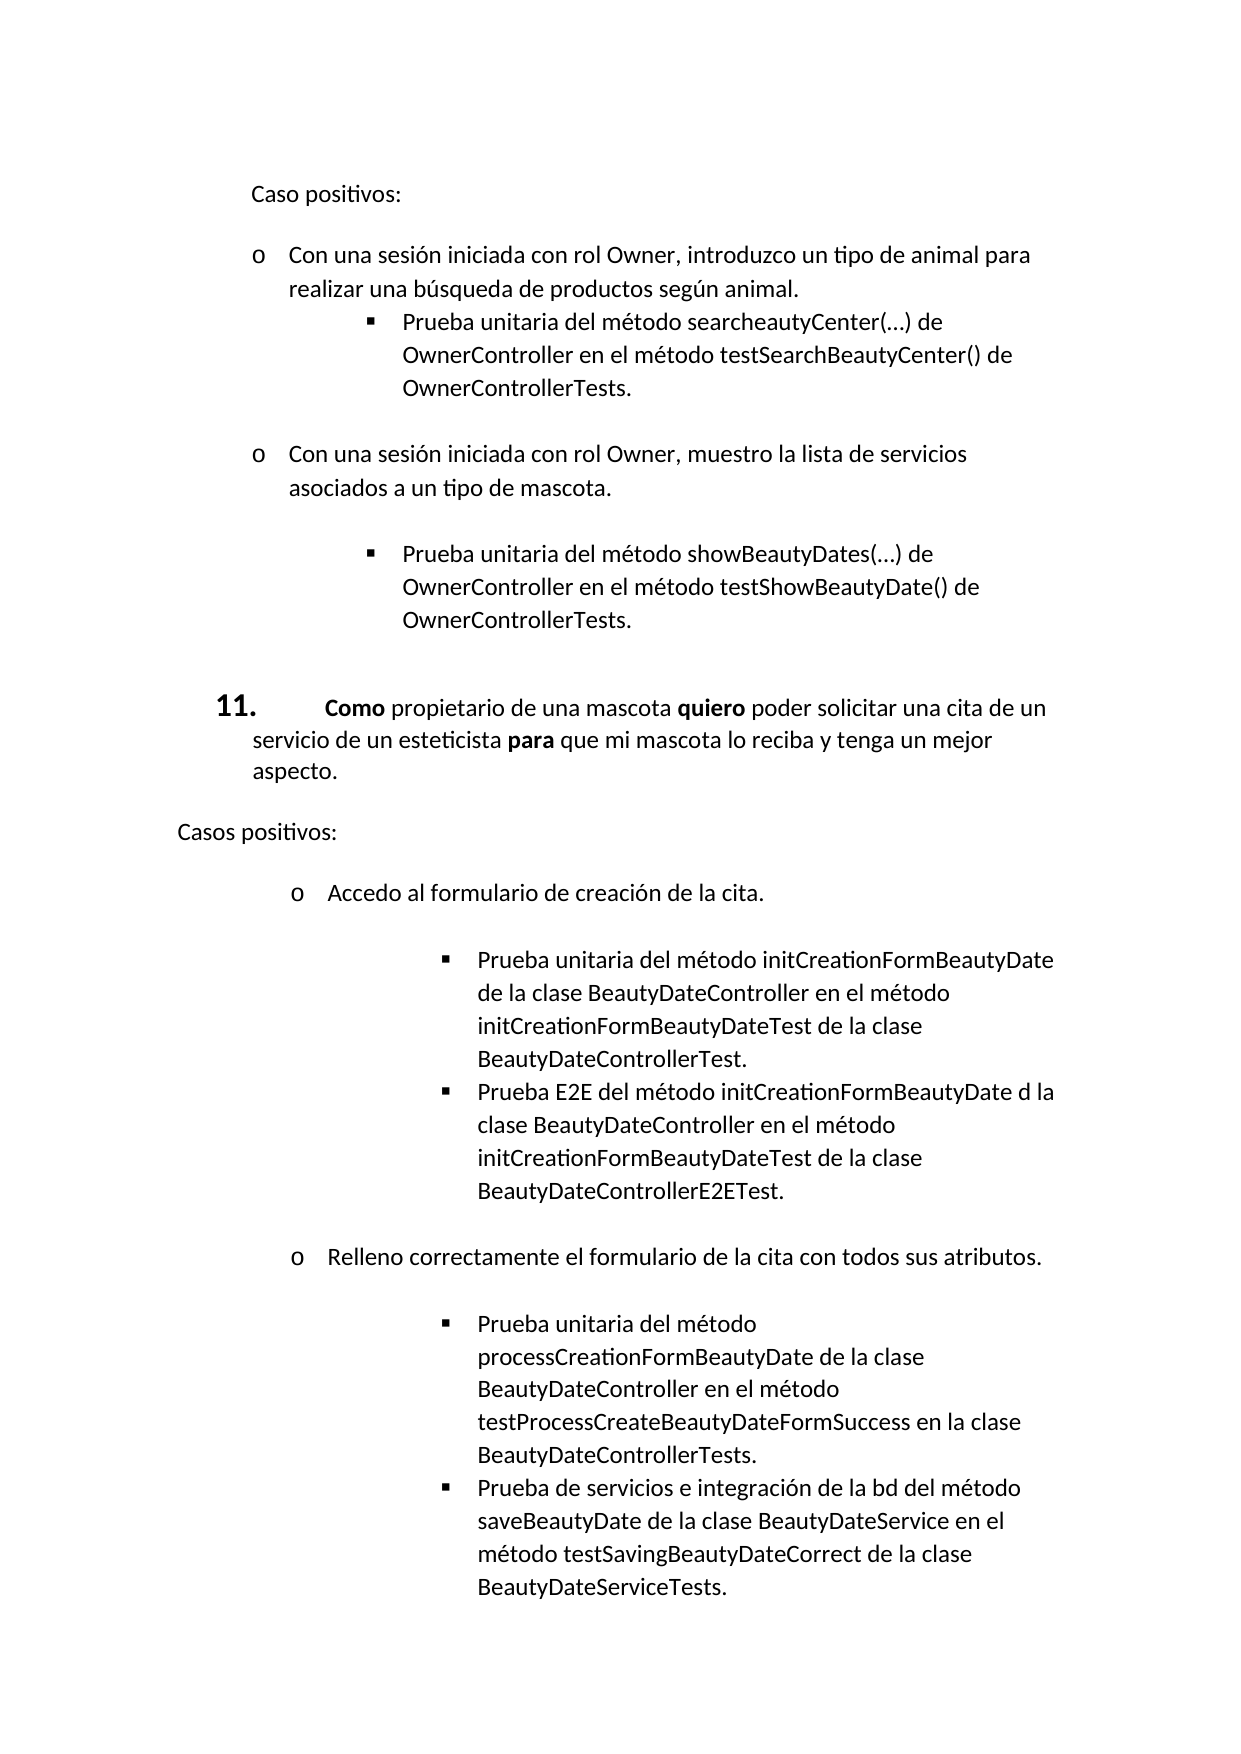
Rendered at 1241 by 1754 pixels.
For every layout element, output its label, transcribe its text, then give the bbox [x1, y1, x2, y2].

list Prueba unitaria del método processCreationFormBeautyDate de la clase BeautyDateController en el método testProcessCreateBeautyDateFormSuccess en la clase BeautyDateControllerTests. [440, 1308, 1063, 1470]
list Relleno correctamente el formulario de la cita con todos sus atributos. [290, 1241, 1063, 1272]
text Caso positivos: [251, 178, 1063, 209]
list Prueba unitaria del método initCreationFormBeautyDate de la clase BeautyDateController en el método initCreationFormBeautyDateTest de la clase BeautyDateControllerTest. [440, 944, 1063, 1074]
list Prueba unitaria del método showBeautyDates(…) de OwnerController en el método testShowBeautyDate() de OwnerControllerTests. [365, 538, 1063, 634]
list Con una sesión iniciada con rol Owner, muestro la lista de servicios asociados a un tipo de mascota. [251, 438, 1063, 503]
list Prueba E2E del método initCreationFormBeautyDate d la clase BeautyDateController en el método initCreationFormBeautyDateTest de la clase BeautyDateControllerE2ETest. [440, 1076, 1063, 1205]
text Casos positivos: [177, 816, 1063, 847]
list Como propietario de una mascota quiero poder solicitar una cita de un servicio de un esteticista para que mi mascota lo reciba y tenga un mejor aspecto. [215, 684, 1063, 786]
list Accedo al formulario de creación de la cita. [290, 877, 1063, 909]
list Prueba unitaria del método searcheautyCenter(…) de OwnerController en el método testSearchBeautyCenter() de OwnerControllerTests. [365, 306, 1063, 403]
list Prueba de servicios e integración de la bd del método saveBeautyDate de la clase BeautyDateService en el método testSavingBeautyDateCorrect de la clase BeautyDateServiceTests. [440, 1472, 1063, 1602]
list Con una sesión iniciada con rol Owner, introduzco un tipo de animal para realizar una búsqueda de productos según animal. [251, 239, 1063, 304]
